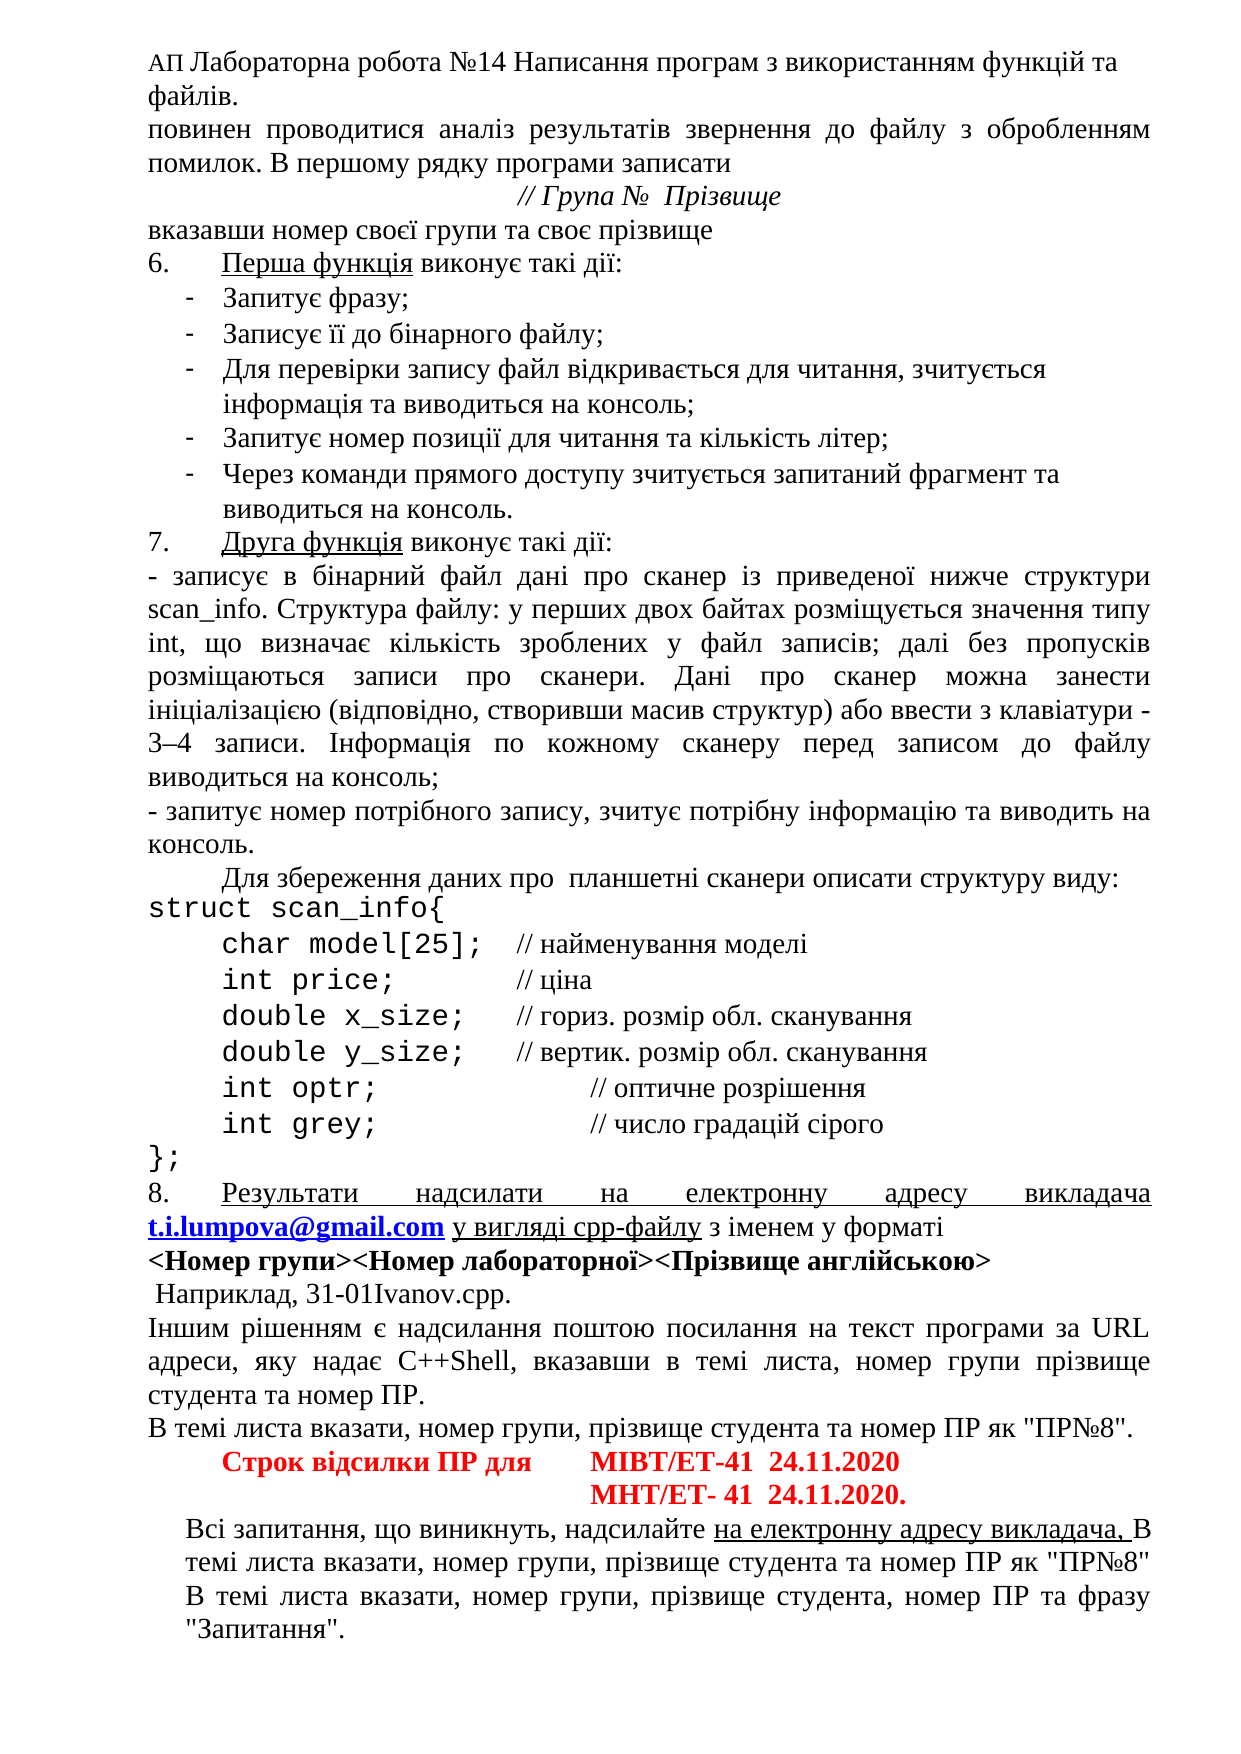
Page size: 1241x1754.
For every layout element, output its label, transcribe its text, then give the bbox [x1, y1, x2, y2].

text Всі запитання, що виникнуть, надсилайте на електронну адресу викладача, В темі листа вказати, номер групи, прізвище студента та номер ПР як "ПР№8" В темі листа вказати, номер групи, прізвище студента, номер ПР та фразу "Запитання". [185, 1511, 1152, 1645]
text - записує в бінарний файл дані про сканер із приведеної нижче структури scan_info. Структура файлу: у перших двох байтах розміщується значення типу int, що визначає кількість зроблених у файл записів; далі без пропусків розміщаються записи про сканери. Дані про сканер можна занести ініціалізацією (відповідно, створивши масив структур) або ввести з клавіатури - 3–4 записи. Інформація по кожному сканеру перед записом до файлу виводиться на консоль; [148, 558, 1152, 793]
text Наприклад, 31-01Ivanov.cpp. [148, 1276, 1152, 1310]
text Строк відсилки ПР для МІВТ/ЕТ-41 24.11.2020 [148, 1444, 1152, 1477]
list double y_size; // вертик. розмір обл. сканування [148, 1034, 1152, 1071]
list int optr; // оптичне розрішення [148, 1071, 1152, 1107]
text - запитує номер потрібного запису, зчитує потрібну інформацію та виводить на консоль. [148, 793, 1152, 860]
list struct scan_info{ [148, 893, 1152, 926]
list }; [148, 1143, 1152, 1176]
text Іншим рішенням є надсилання поштою посилання на текст програми за URL адреси, яку надає C++Shell, вказавши в темі листа, номер групи прізвище студента та номер ПР. [148, 1310, 1152, 1410]
list Запитує фразу; [185, 279, 1152, 315]
list int price; // ціна [148, 962, 1152, 998]
text <Номер групи><Номер лабораторної><Прізвище англійською> [148, 1243, 1152, 1276]
list Записує її до бінарного файлу; [185, 315, 1152, 350]
list Запитує номер позиції для читання та кількість літер; [185, 419, 1152, 455]
text МНТ/ЕТ- 41 24.11.2020. [516, 1477, 1152, 1511]
list Для перевірки запису файл відкривається для читання, зчитується інформація та виводиться на консоль; [185, 350, 1152, 419]
list Через команди прямого доступу зчитується запитаний фрагмент та виводиться на консоль. [185, 455, 1152, 524]
list int grey; // число градацій сірого [148, 1107, 1152, 1143]
list // Група № Прізвище [148, 178, 1152, 212]
text Для збереження даних про планшетні сканери описати структуру виду: [148, 860, 1152, 893]
list Друга функція виконує такі дії: [148, 524, 1152, 558]
list вказавши номер своєї групи та своє прізвище [148, 212, 1152, 246]
text В темі листа вказати, номер групи, прізвище студента та номер ПР як "ПР№8". [148, 1410, 1152, 1444]
list Перша функція виконує такі дії: [148, 246, 1152, 279]
list Результати надсилати на електронну адресу викладача t.i.lumpova@gmail.com у вигляді cpp-файлу з іменем у форматі [148, 1176, 1152, 1243]
list double x_size; // гориз. розмір обл. сканування [148, 998, 1152, 1034]
list char model[25]; // найменування моделі [148, 926, 1152, 962]
